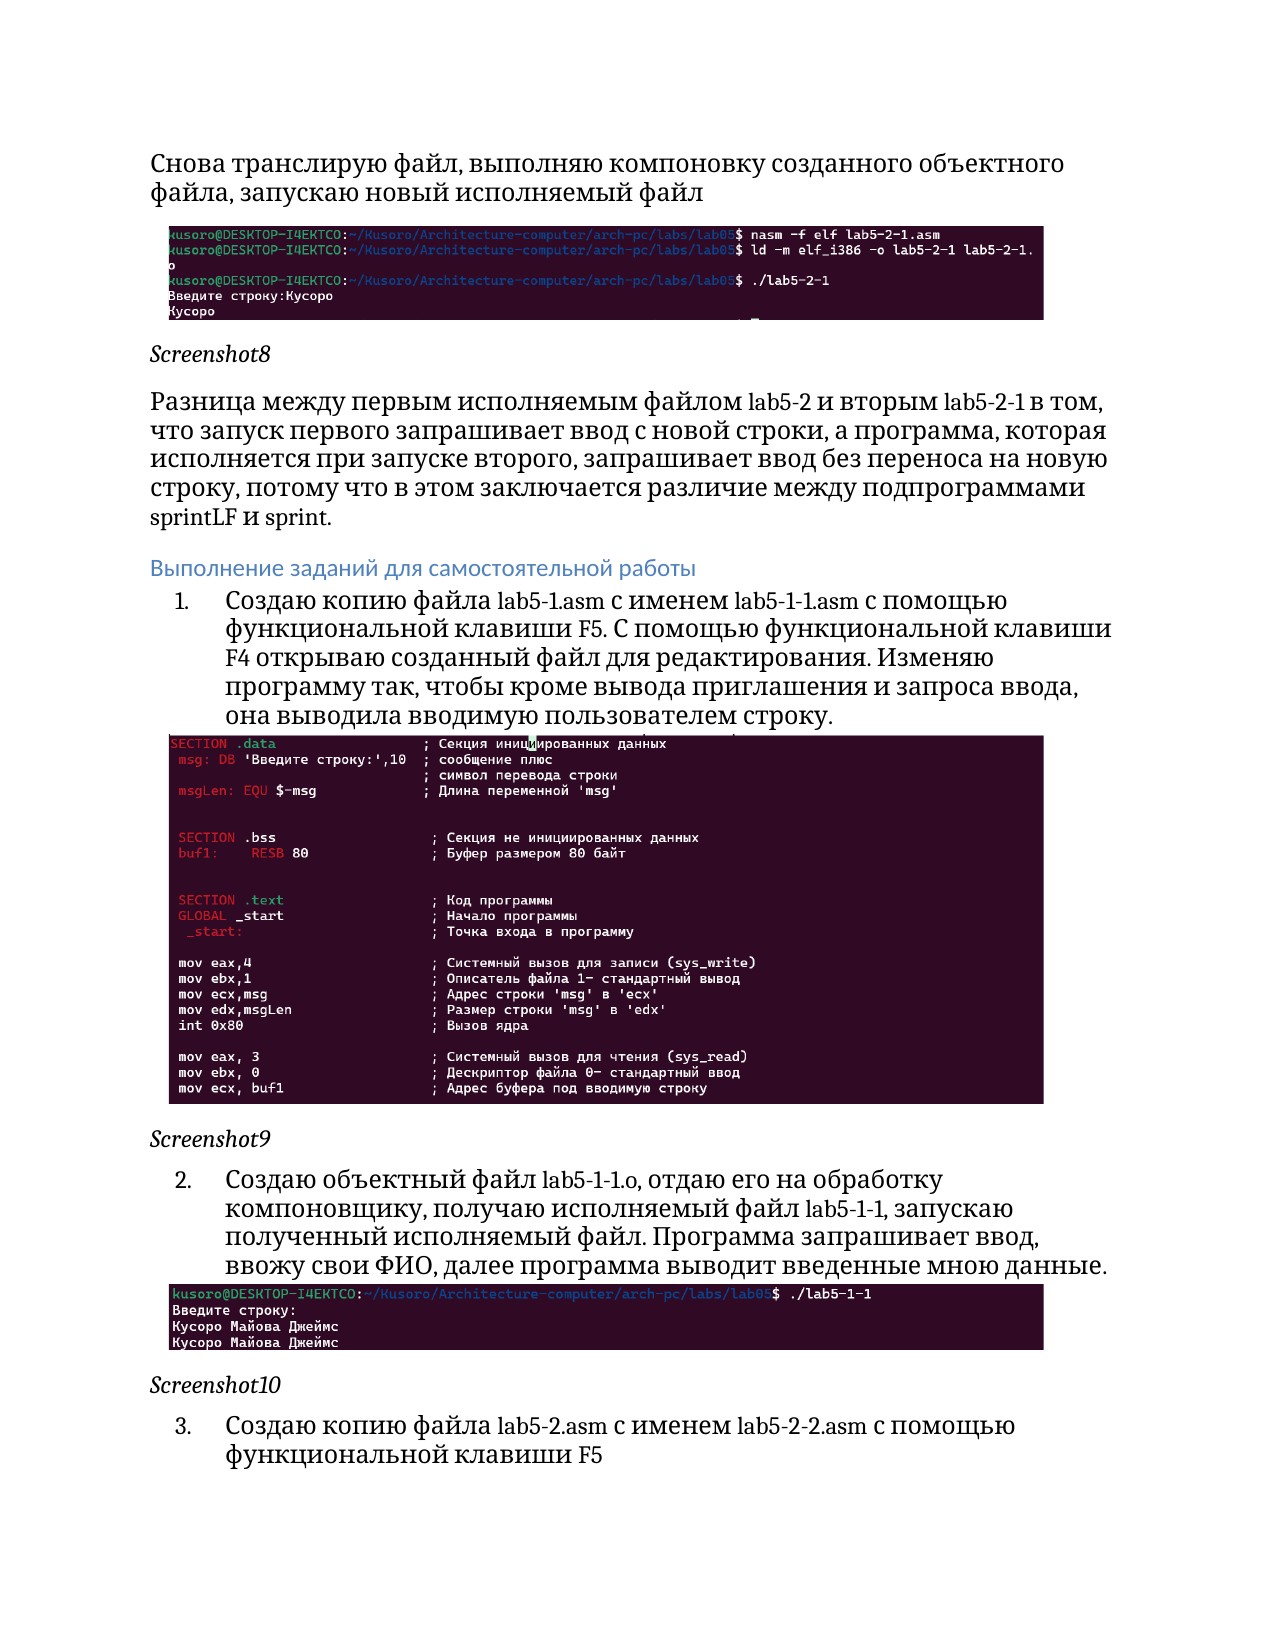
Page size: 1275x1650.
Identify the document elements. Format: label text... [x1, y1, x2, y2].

picture [168, 226, 1044, 320]
subtitle Выполнение заданий для самостоятельной работы [150, 552, 1125, 583]
text Screenshot10 [150, 1371, 1125, 1399]
list Создаю объектный файл lab5-1-1.o, отдаю его на обработку компоновщику, получаю исполняемый файл lab5-1-1, запускаю полученный исполняемый файл. Программа запрашивает ввод, ввожу свои ФИО, далее программа выводит введенные мною данные. [175, 1166, 1125, 1281]
picture [168, 734, 1044, 1104]
picture [168, 1284, 1044, 1350]
list Создаю копию файла lab5-2.asm с именем lab5-2-2.asm с помощью функциональной клавиши F5 [175, 1412, 1125, 1469]
text Разница между первым исполняемым файлом lab5-2 и вторым lab5-2-1 в том, что запуск первого запрашивает ввод с новой строки, а программа, которая исполняется при запуске второго, запрашивает ввод без переноса на новую строку, потому что в этом заключается различие между подпрограммами sprintLF и sprint. [150, 388, 1125, 532]
text Screenshot8 [150, 340, 1125, 369]
list Создаю копию файла lab5-1.asm с именем lab5-1-1.asm с помощью функциональной клавиши F5. С помощью функциональной клавиши F4 открываю созданный файл для редактирования. Изменяю программу так, чтобы кроме вывода приглашения и запроса ввода, она выводила вводимую пользователем строку. [175, 587, 1125, 730]
text Снова транслирую файл, выполняю компоновку созданного объектного файла, запускаю новый исполняемый файл [150, 150, 1125, 207]
text Screenshot9 [150, 1124, 1125, 1153]
